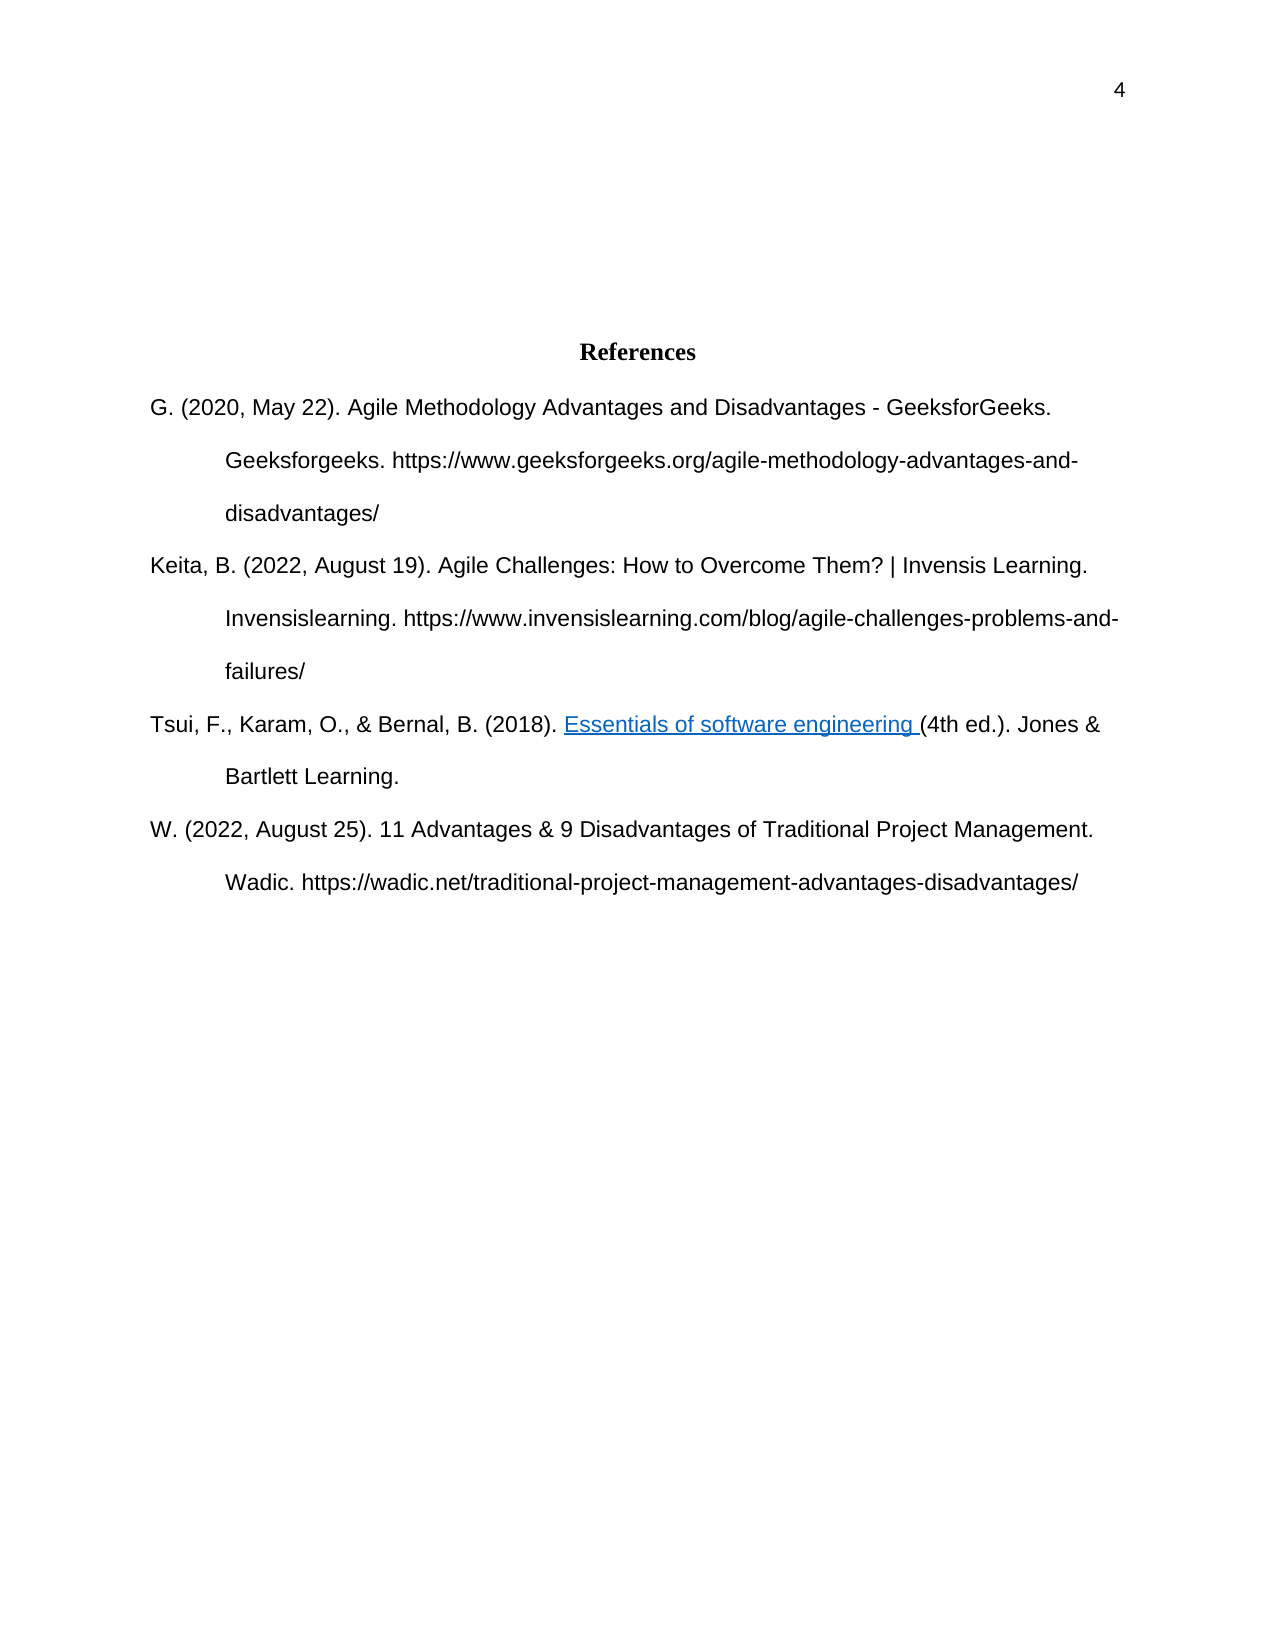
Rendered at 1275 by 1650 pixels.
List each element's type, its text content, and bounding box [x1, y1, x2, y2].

text G. (2020, May 22). Agile Methodology Advantages and Disadvantages - GeeksforGeeks. Geeksforgeeks. https://www.geeksforgeeks.org/agile-methodology-advantages-and-disadvantages/ [150, 394, 1125, 526]
text W. (2022, August 25). 11 Advantages & 9 Disadvantages of Traditional Project Management. Wadic. https://wadic.net/traditional-project-management-advantages-disadvantages/ [150, 816, 1125, 895]
text Tsui, F., Karam, O., & Bernal, B. (2018). Essentials of software engineering (4th ed.). Jones & Bartlett Learning. [150, 711, 1125, 789]
text References [150, 337, 1125, 366]
text Keita, B. (2022, August 19). Agile Challenges: How to Overcome Them? | Invensis Learning. Invensislearning. https://www.invensislearning.com/blog/agile-challenges-problems-and-failures/ [150, 552, 1125, 684]
